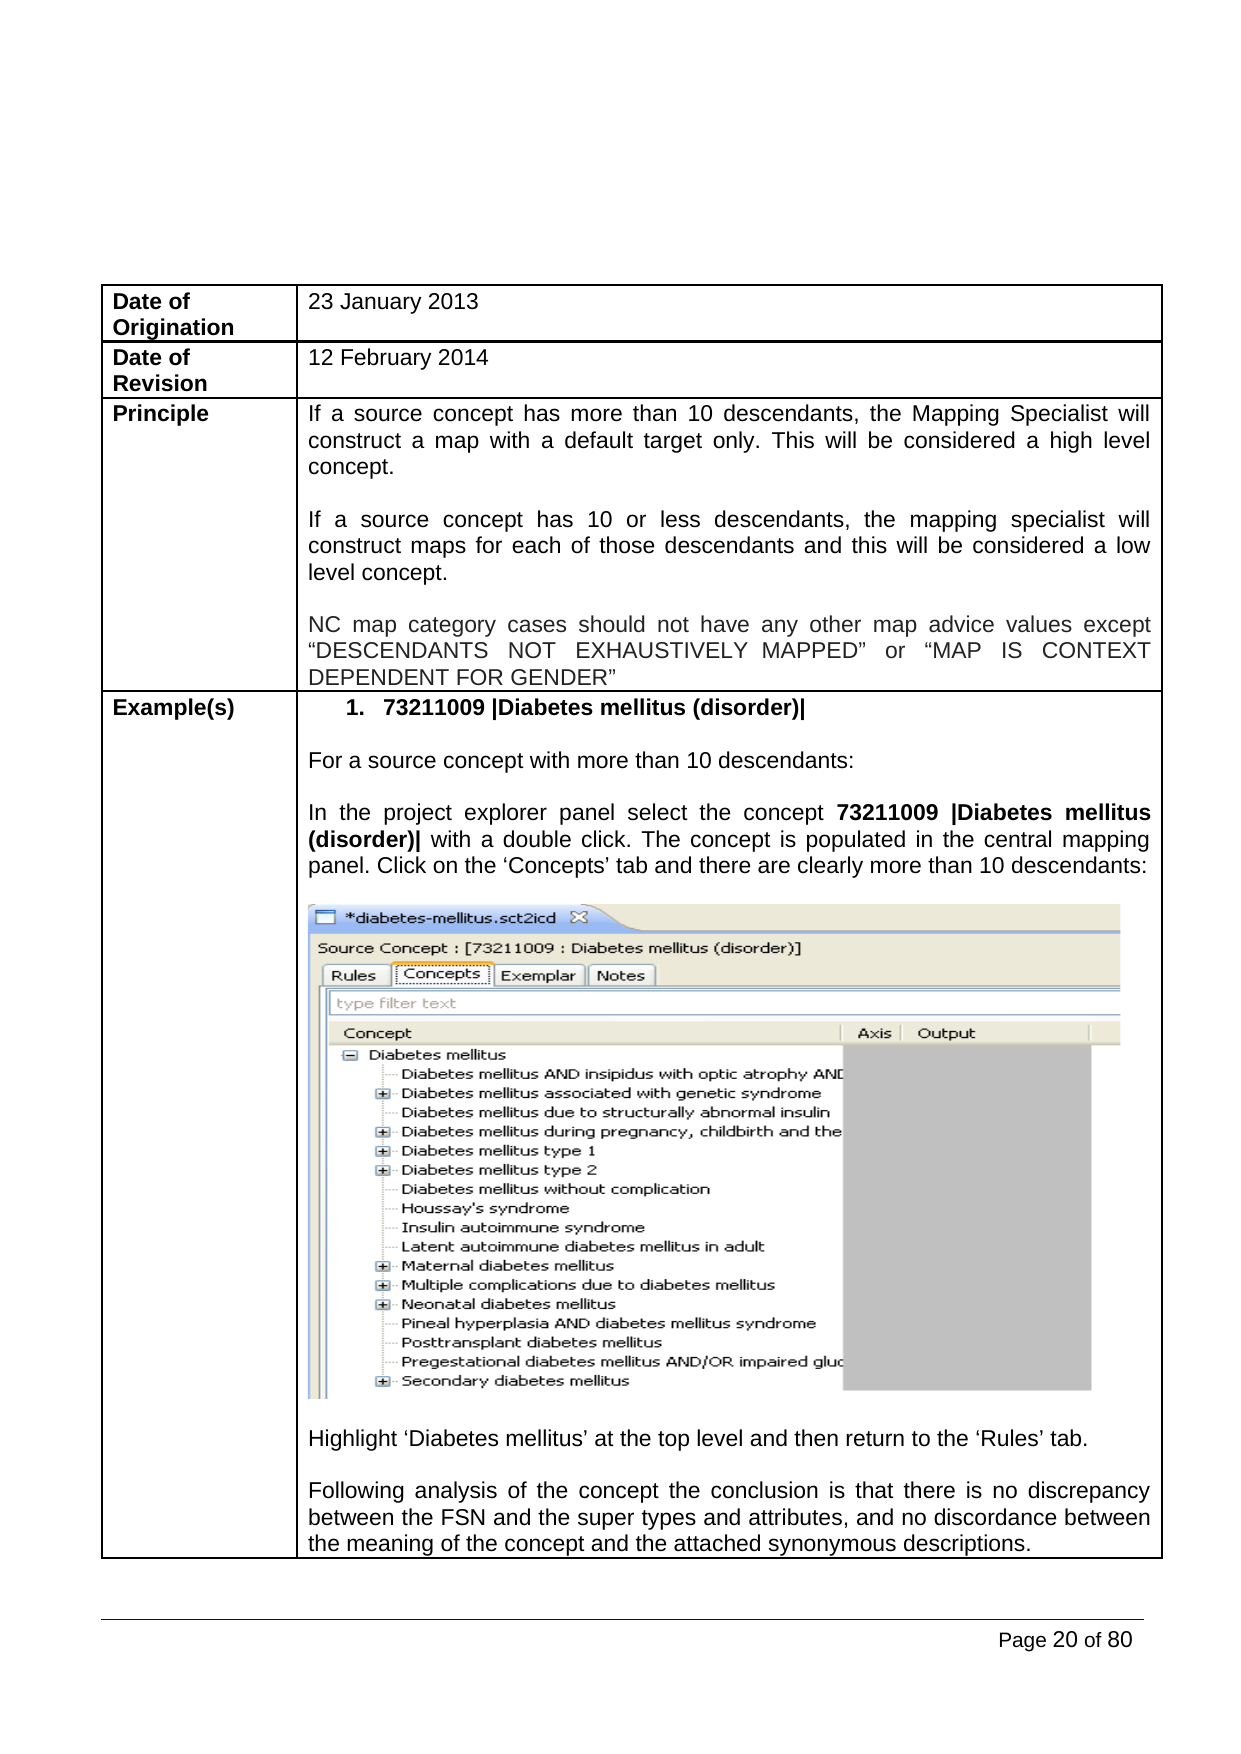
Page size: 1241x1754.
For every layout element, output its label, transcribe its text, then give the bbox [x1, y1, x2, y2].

table_cell If a source concept has more than 10 descendants, the Mapping Specialist will construct a map with a default target only. This will be considered a high level concept. If a source concept has 10 or less descendants, the mapping specialist will construct maps for each of those descendants and this will be considered a low level concept. NC map category cases should not have any other map advice values except “DESCENDANTS NOT EXHAUSTIVELY MAPPED” or “MAP IS CONTEXT DEPENDENT FOR GENDER” [298, 399, 1161, 690]
table_cell 12 February 2014 [298, 343, 1161, 397]
table_cell Date of Origination [103, 286, 296, 340]
picture [307, 904, 1121, 1399]
table_cell 23 January 2013 [298, 286, 1161, 340]
table_cell Example(s) [103, 692, 296, 1557]
table_cell Date of Revision [103, 343, 296, 397]
table_cell Principle [103, 399, 296, 690]
